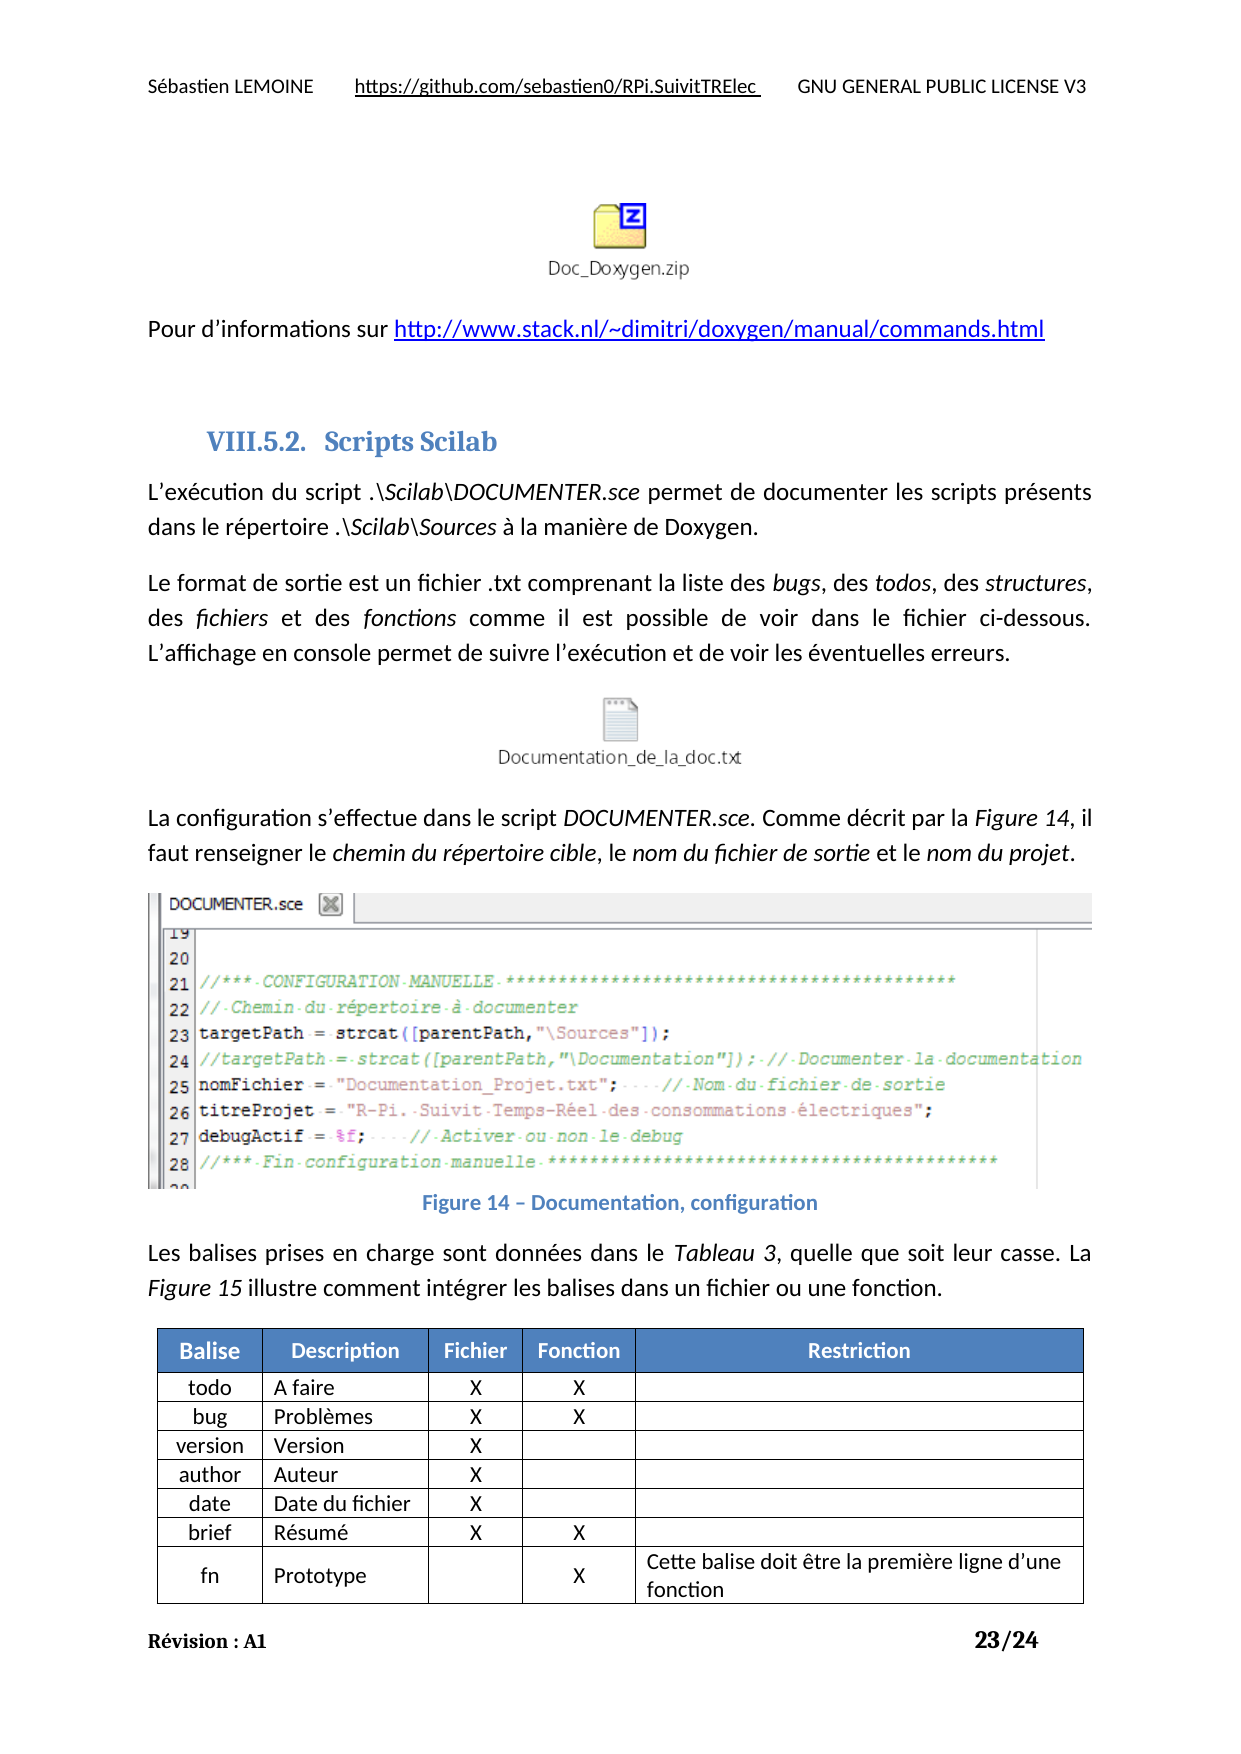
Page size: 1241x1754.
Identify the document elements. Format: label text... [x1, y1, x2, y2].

table_cell Prototype [263, 1547, 428, 1603]
subtitle Scripts Scilab [207, 425, 1093, 458]
table_header Restriction [636, 1329, 1083, 1372]
table_cell Problèmes [263, 1402, 428, 1430]
table_cell Résumé [263, 1518, 428, 1546]
table_cell todo [158, 1373, 262, 1401]
table_cell [523, 1489, 635, 1517]
table_cell Version [263, 1431, 428, 1459]
table_cell [523, 1460, 635, 1488]
table_cell [636, 1489, 1083, 1517]
table_cell bug [158, 1402, 262, 1430]
table_cell [636, 1460, 1083, 1488]
table_cell Cette balise doit être la première ligne d’une fonction [636, 1547, 1083, 1603]
table_cell fn [158, 1547, 262, 1603]
text Le format de sortie est un fichier .txt comprenant la liste des bugs, des todos, des structures, des fichiers et des fonctions comme il est possible de voir dans le fichier ci-dessous. L’affichage en console permet de suivre l’exécution et de voir les éventuelles erreurs. [148, 567, 1093, 667]
table_cell [523, 1431, 635, 1459]
text L’exécution du script .\Scilab\DOCUMENTER.sce permet de documenter les scripts présents dans le répertoire .\Scilab\Sources à la manière de Doxygen. [148, 476, 1093, 541]
table_cell X [523, 1402, 635, 1430]
table_cell [636, 1431, 1083, 1459]
table_cell Auteur [263, 1460, 428, 1488]
table_header Fichier [429, 1329, 522, 1372]
table_cell [636, 1402, 1083, 1430]
table_cell version [158, 1431, 262, 1459]
table_cell X [429, 1518, 522, 1546]
table_cell brief [158, 1518, 262, 1546]
table_cell [636, 1518, 1083, 1546]
table_header Fonction [523, 1329, 635, 1372]
table_cell author [158, 1460, 262, 1488]
picture [148, 893, 1092, 1189]
table_header Balise [158, 1329, 262, 1372]
table_cell X [523, 1547, 635, 1603]
text Pour d’informations sur http://www.stack.nl/~dimitri/doxygen/manual/commands.html [148, 313, 1093, 344]
table_cell date [158, 1489, 262, 1517]
table_cell X [429, 1489, 522, 1517]
table_cell X [429, 1460, 522, 1488]
table_cell Date du fichier [263, 1489, 428, 1517]
table_cell X [523, 1373, 635, 1401]
table_cell X [523, 1518, 635, 1546]
text Les balises prises en charge sont données dans le Tableau 3, quelle que soit leur casse. La Figure 15 illustre comment intégrer les balises dans un fichier ou une fonction. [148, 1237, 1093, 1303]
table_cell X [429, 1431, 522, 1459]
table_cell A faire [263, 1373, 428, 1401]
table_cell [429, 1547, 522, 1603]
table_header Description [263, 1329, 428, 1372]
table_cell X [429, 1402, 522, 1430]
table_cell [636, 1373, 1083, 1401]
table_cell X [429, 1373, 522, 1401]
text La configuration s’effectue dans le script DOCUMENTER.sce. Comme décrit par la Figure 14, il faut renseigner le chemin du répertoire cible, le nom du fichier de sortie et le nom du projet. [148, 802, 1093, 868]
